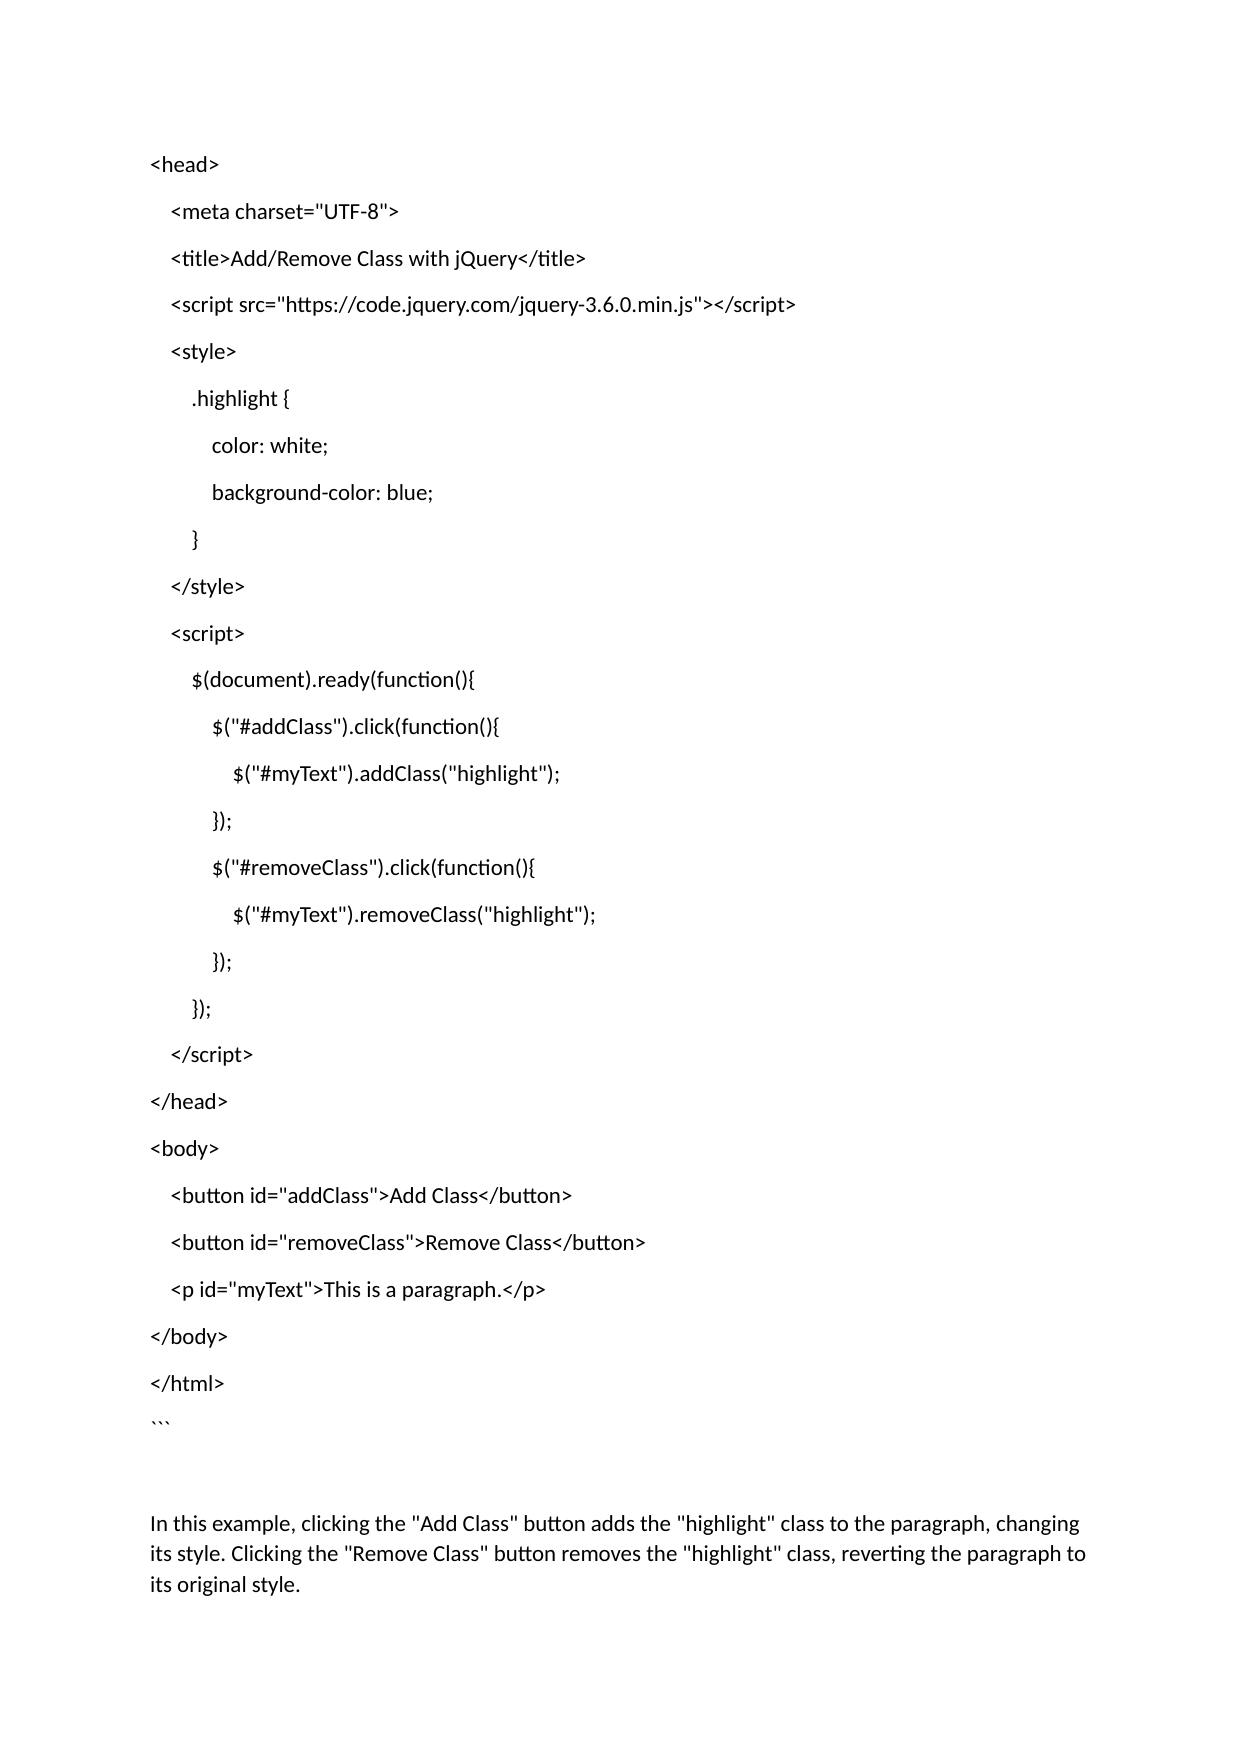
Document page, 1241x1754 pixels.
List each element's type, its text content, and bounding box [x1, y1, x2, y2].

text $("#myText").removeClass("highlight"); [150, 900, 1090, 928]
text In this example, clicking the "Add Class" button adds the "highlight" class to the paragraph, changing its style. Clicking the "Remove Class" button removes the "highlight" class, reverting the paragraph to its original style. [150, 1509, 1090, 1598]
text </html> [150, 1369, 1090, 1397]
text .highlight { [150, 384, 1090, 412]
text } [150, 525, 1090, 553]
text <button id="removeClass">Remove Class</button> [150, 1228, 1090, 1256]
text <button id="addClass">Add Class</button> [150, 1181, 1090, 1209]
text </style> [150, 572, 1090, 600]
text ``` [150, 1416, 1090, 1444]
text <style> [150, 337, 1090, 366]
text <head> [150, 150, 1090, 178]
text <body> [150, 1134, 1090, 1162]
text background-color: blue; [150, 478, 1090, 506]
text </head> [150, 1087, 1090, 1116]
text }); [150, 947, 1090, 975]
text <title>Add/Remove Class with jQuery</title> [150, 244, 1090, 272]
text </body> [150, 1322, 1090, 1350]
text <p id="myText">This is a paragraph.</p> [150, 1275, 1090, 1303]
text <meta charset="UTF-8"> [150, 197, 1090, 225]
text $("#myText").addClass("highlight"); [150, 759, 1090, 787]
text <script src="https://code.jquery.com/jquery-3.6.0.min.js"></script> [150, 291, 1090, 319]
text }); [150, 994, 1090, 1022]
text </script> [150, 1041, 1090, 1069]
text color: white; [150, 431, 1090, 459]
text }); [150, 806, 1090, 834]
text $("#addClass").click(function(){ [150, 712, 1090, 741]
text $(document).ready(function(){ [150, 666, 1090, 694]
text $("#removeClass").click(function(){ [150, 853, 1090, 881]
text <script> [150, 619, 1090, 647]
